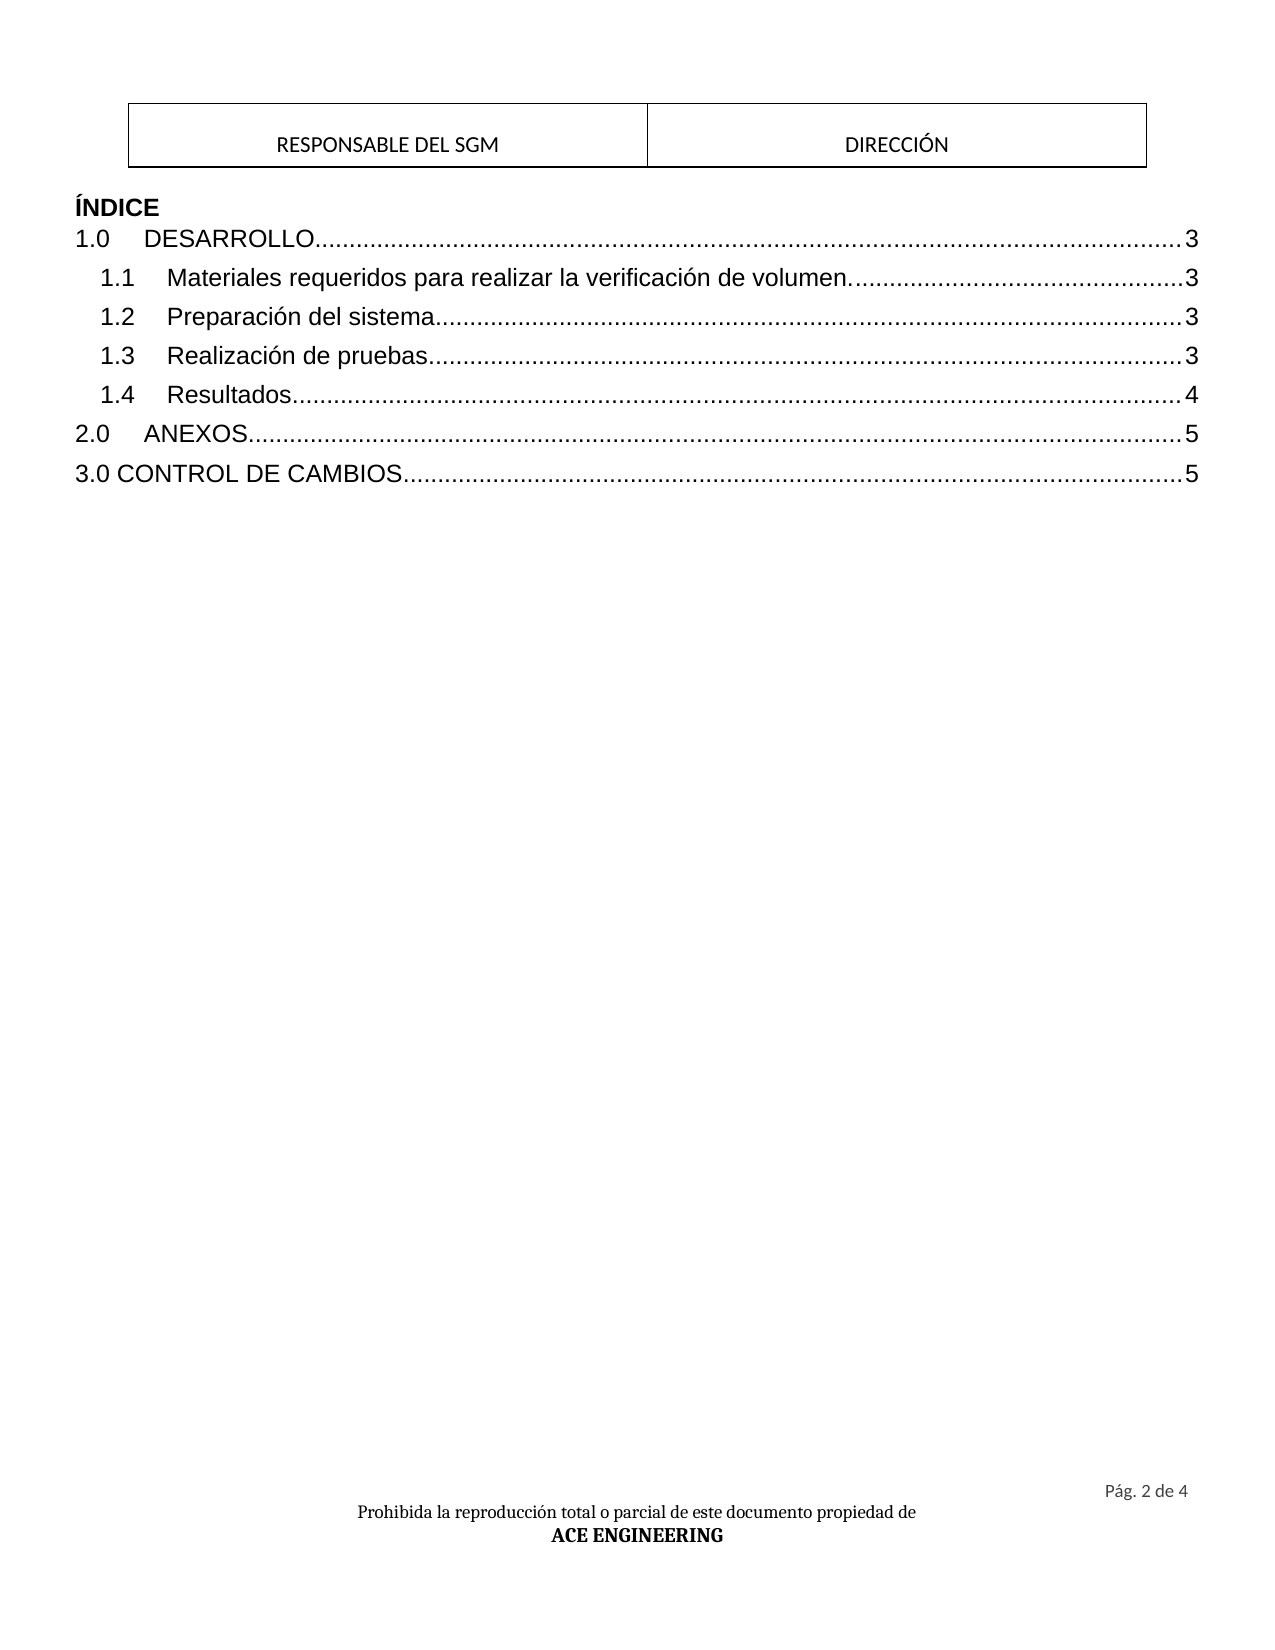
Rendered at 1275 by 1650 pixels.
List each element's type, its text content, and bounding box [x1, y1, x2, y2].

table_cell DIRECCIÓN [648, 104, 1146, 166]
table_cell RESPONSABLE DEL SGM [129, 104, 647, 166]
